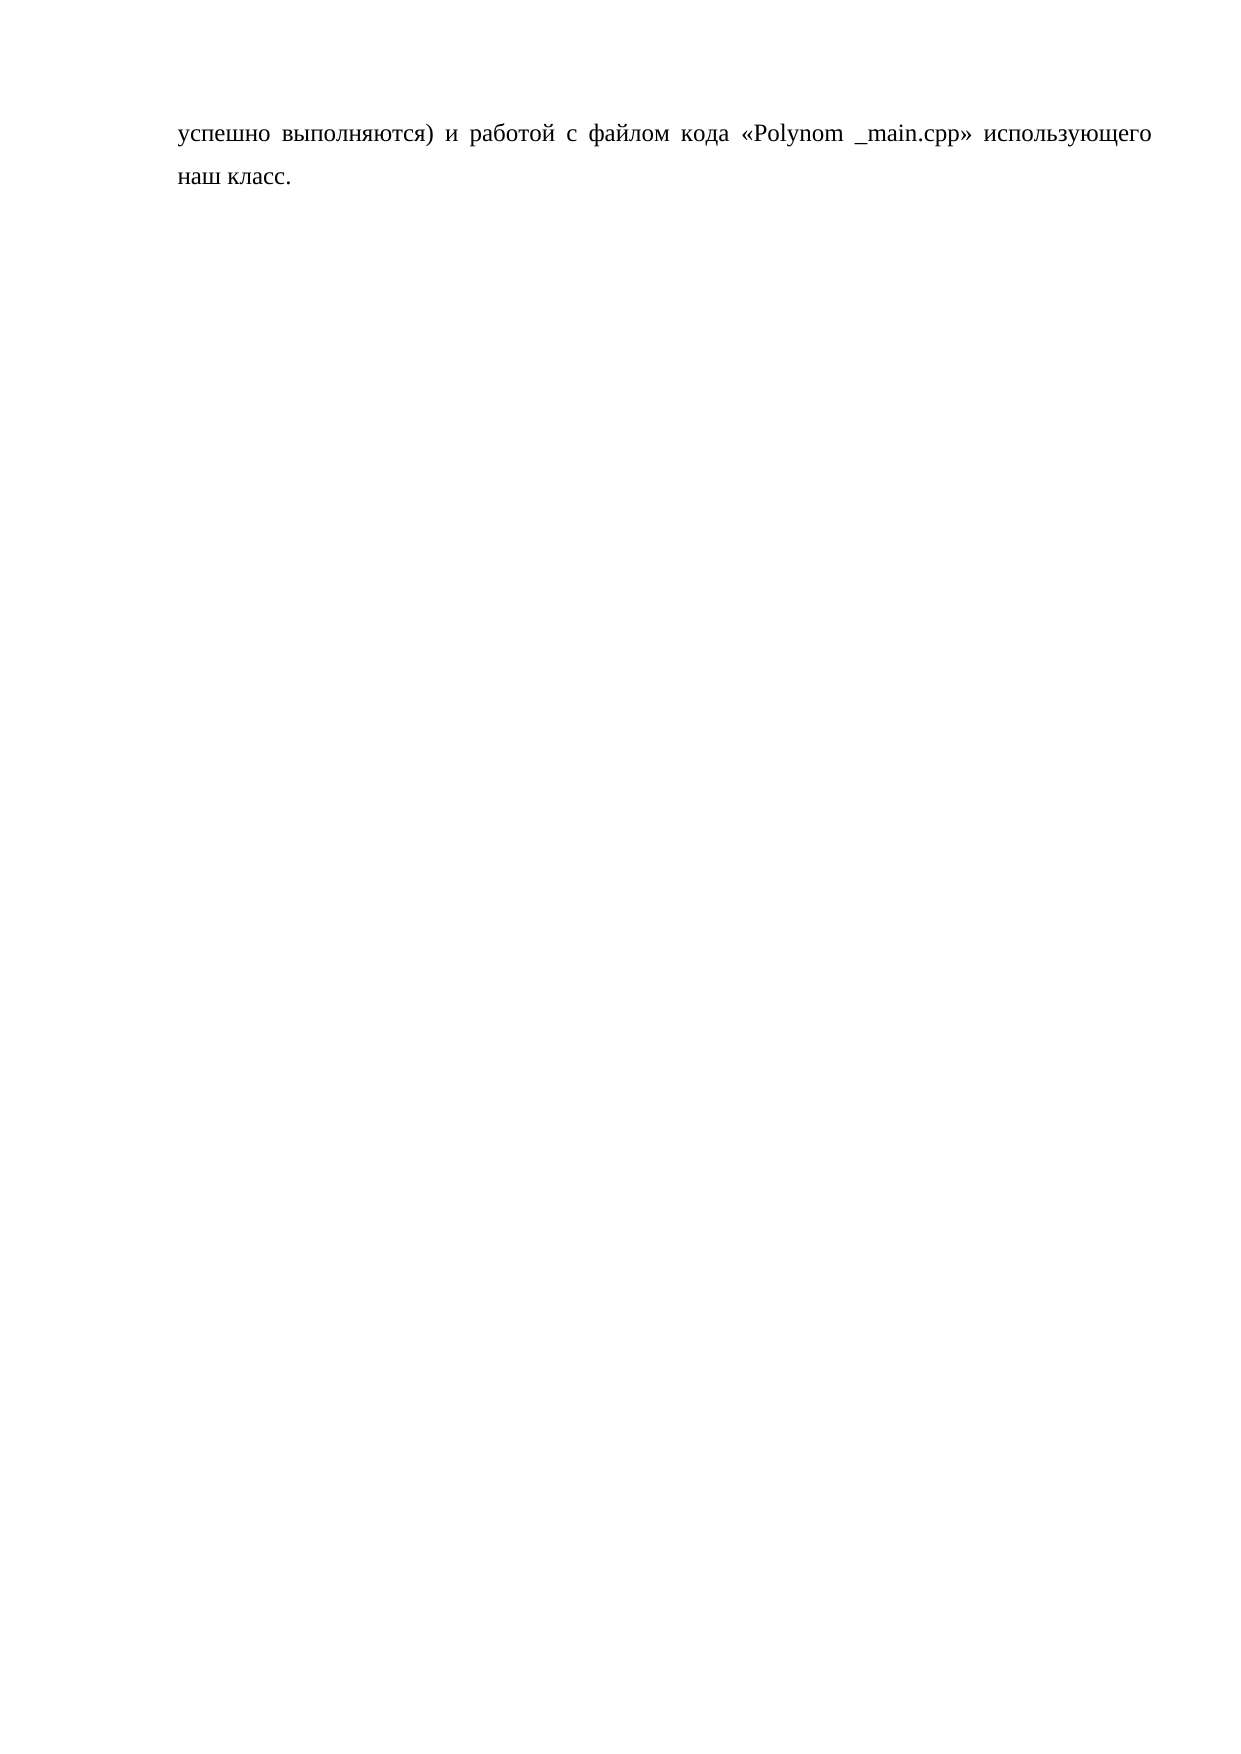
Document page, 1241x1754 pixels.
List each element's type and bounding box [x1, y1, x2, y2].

text [177, 118, 1152, 190]
